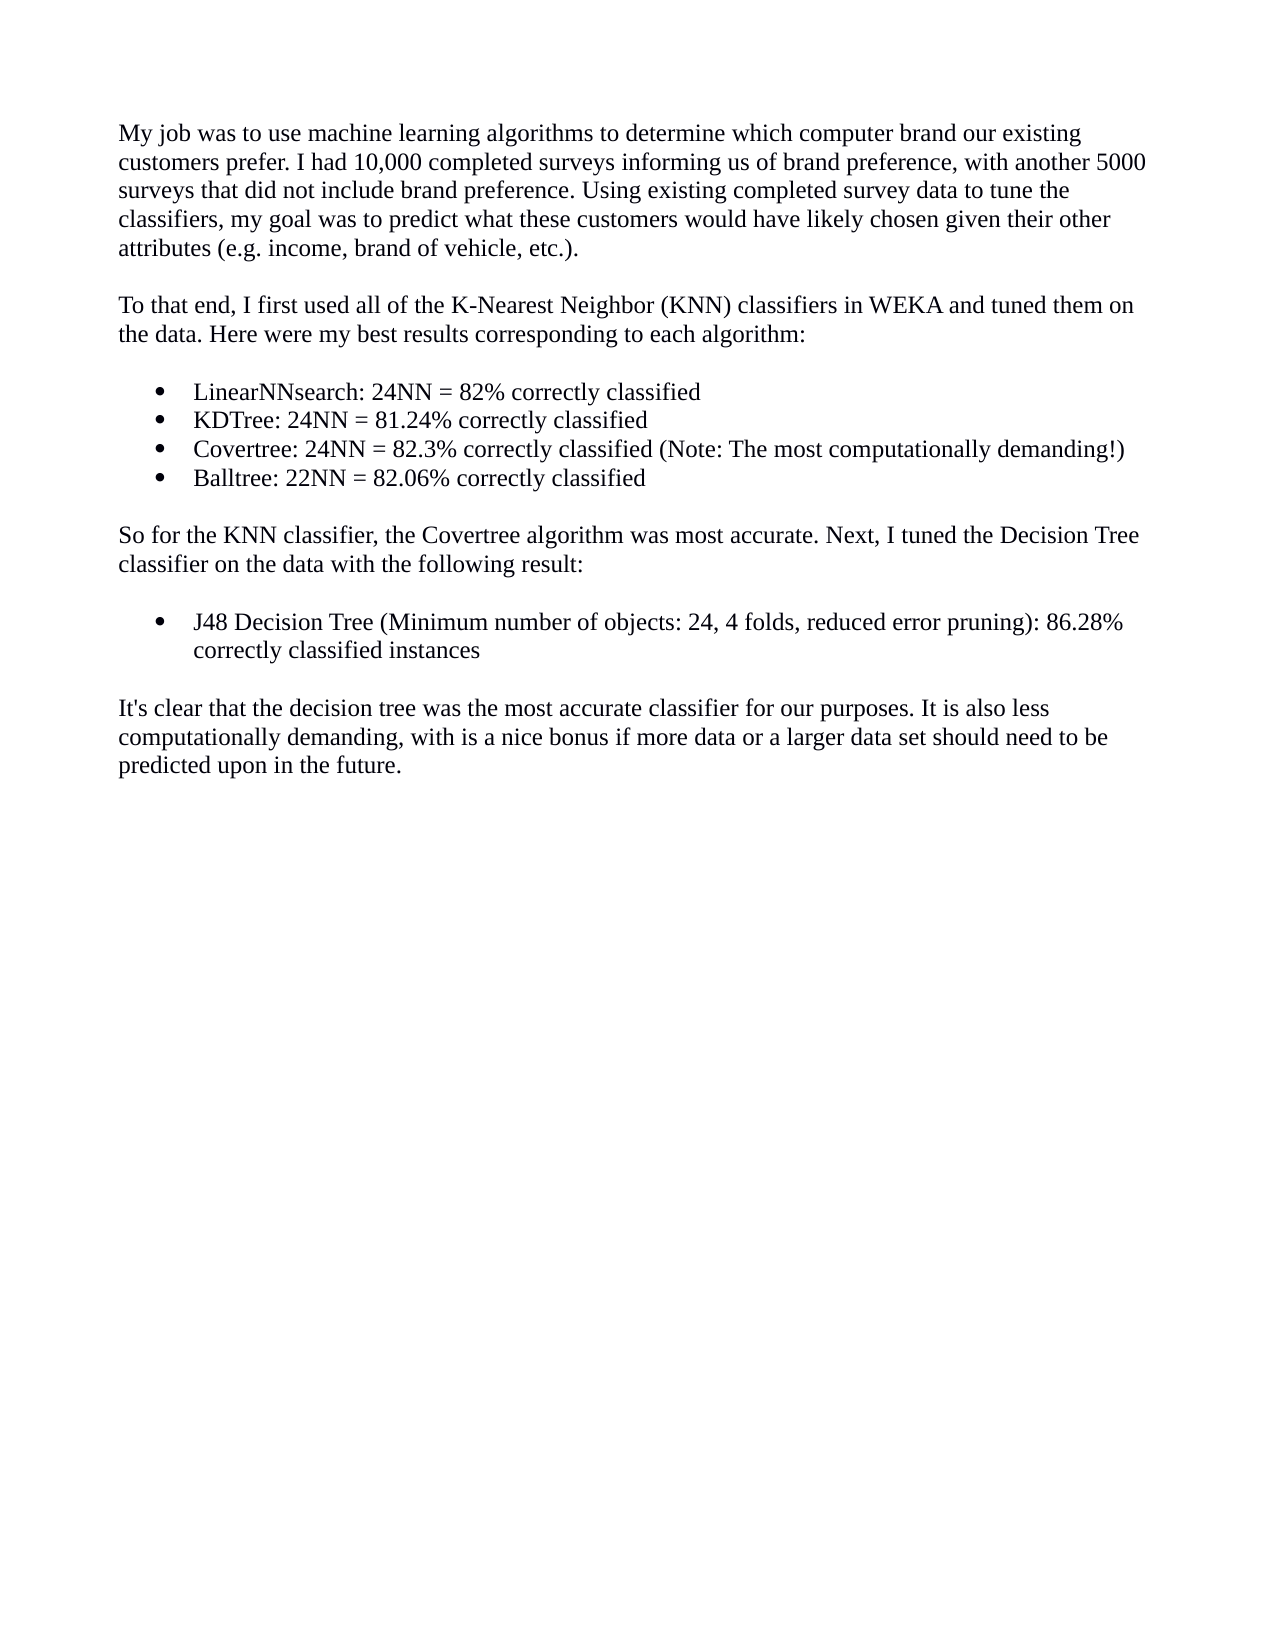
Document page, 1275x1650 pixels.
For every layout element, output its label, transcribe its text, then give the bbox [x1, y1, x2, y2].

list LinearNNsearch: 24NN = 82% correctly classified [156, 377, 1157, 406]
text So for the KNN classifier, the Covertree algorithm was most accurate. Next, I tuned the Decision Tree classifier on the data with the following result: [118, 521, 1157, 578]
text To that end, I first used all of the K-Nearest Neighbor (KNN) classifiers in WEKA and tuned them on the data. Here were my best results corresponding to each algorithm: [118, 291, 1157, 348]
list KDTree: 24NN = 81.24% correctly classified [156, 406, 1157, 434]
list Covertree: 24NN = 82.3% correctly classified (Note: The most computationally demanding!) [156, 434, 1157, 463]
list Balltree: 22NN = 82.06% correctly classified [156, 463, 1157, 492]
list J48 Decision Tree (Minimum number of objects: 24, 4 folds, reduced error pruning): 86.28% correctly classified instances [156, 607, 1157, 664]
text My job was to use machine learning algorithms to determine which computer brand our existing customers prefer. I had 10,000 completed surveys informing us of brand preference, with another 5000 surveys that did not include brand preference. Using existing completed survey data to tune the classifiers, my goal was to predict what these customers would have likely chosen given their other attributes (e.g. income, brand of vehicle, etc.). [118, 118, 1157, 262]
text It's clear that the decision tree was the most accurate classifier for our purposes. It is also less computationally demanding, with is a nice bonus if more data or a larger data set should need to be predicted upon in the future. [118, 693, 1157, 779]
